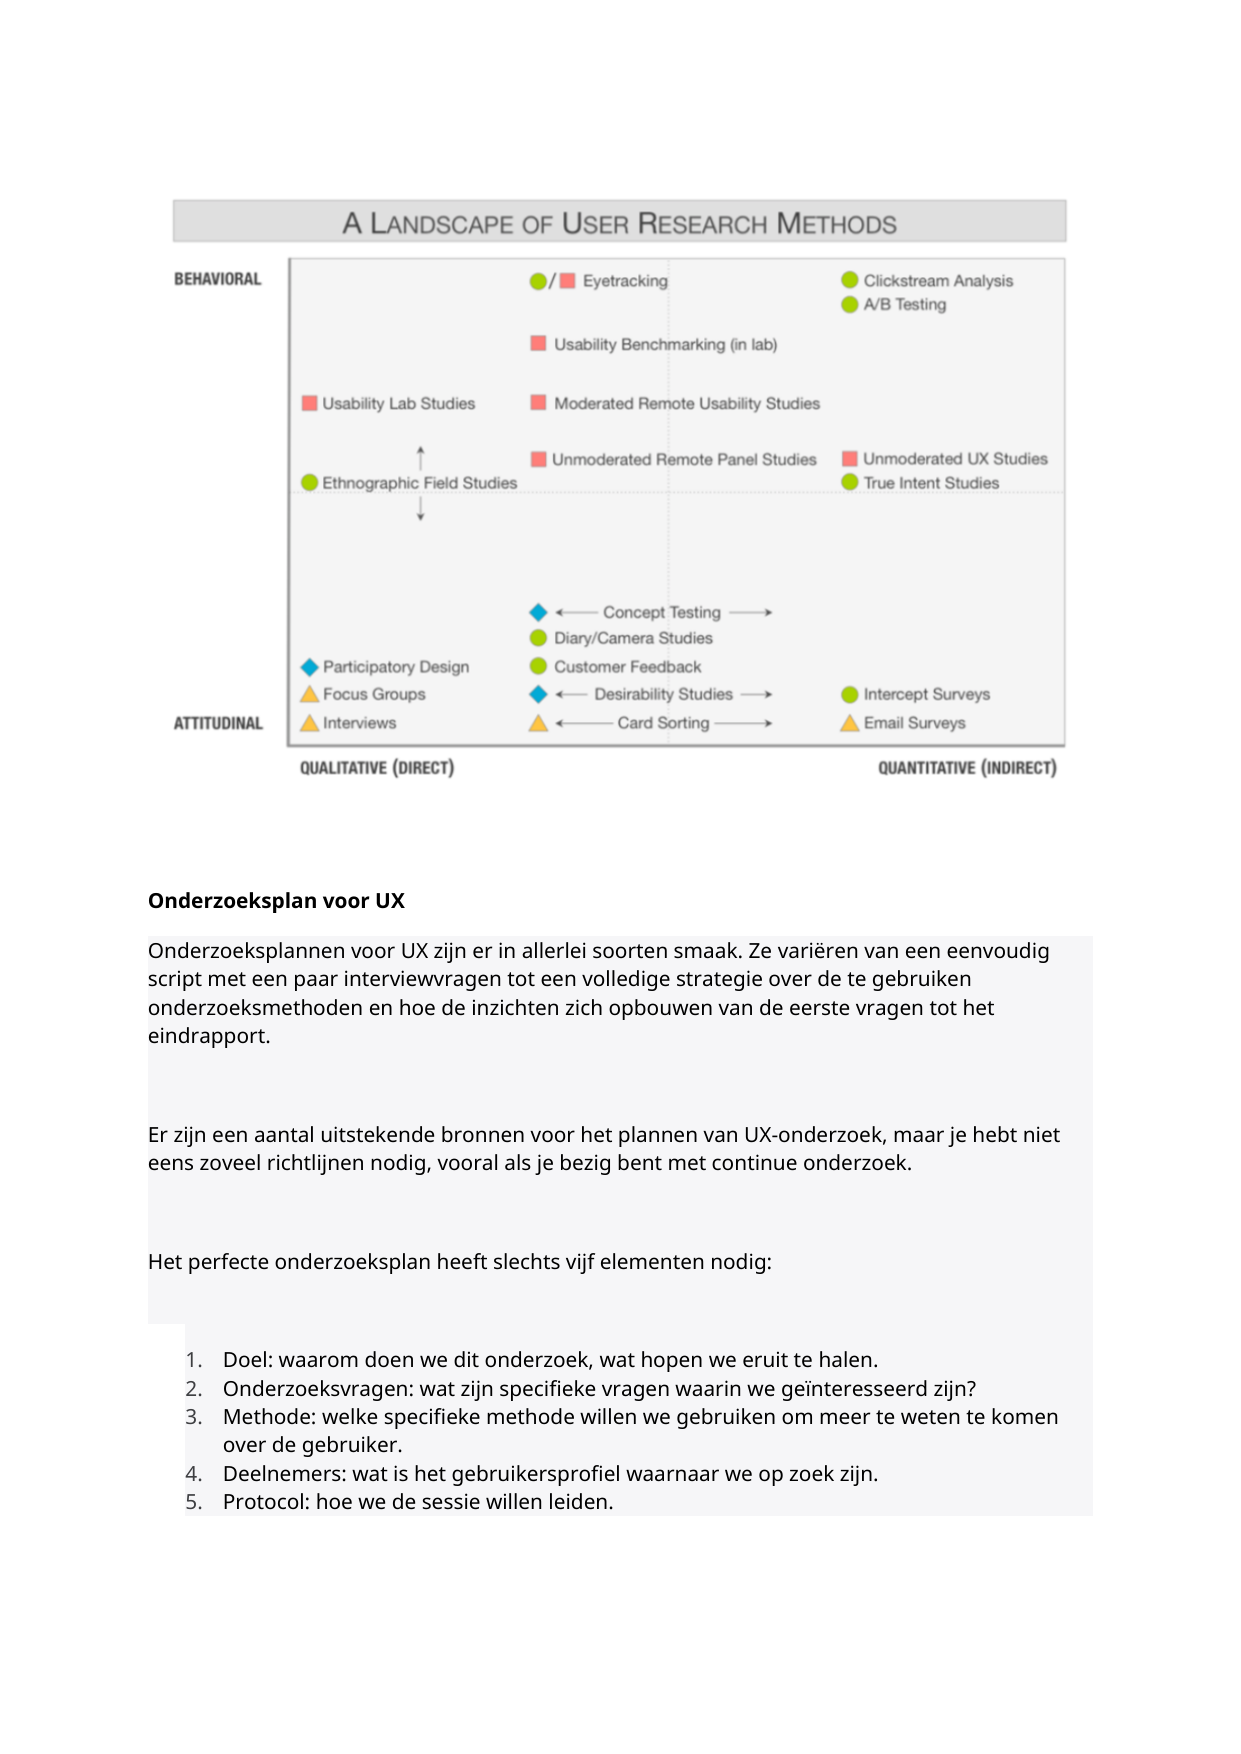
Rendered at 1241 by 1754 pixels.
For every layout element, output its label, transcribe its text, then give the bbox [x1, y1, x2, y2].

text Er zijn een aantal uitstekende bronnen voor het plannen van UX-onderzoek, maar je hebt niet eens zoveel richtlijnen nodig, vooral als je bezig bent met continue onderzoek. [148, 1120, 1093, 1177]
text Het perfecte onderzoeksplan heeft slechts vijf elementen nodig: [148, 1247, 1093, 1275]
text Onderzoeksplannen voor UX zijn er in allerlei soorten smaak. Ze variëren van een eenvoudig script met een paar interviewvragen tot een volledige strategie over de te gebruiken onderzoeksmethoden en hoe de inzichten zich opbouwen van de eerste vragen tot het eindrapport. [148, 936, 1093, 1050]
list Protocol: hoe we de sessie willen leiden. [185, 1487, 1093, 1516]
list Doel: waarom doen we dit onderzoek, wat hopen we eruit te halen. [185, 1345, 1093, 1374]
text Onderzoeksplan voor UX [148, 887, 1093, 915]
picture [160, 197, 1080, 784]
list Onderzoeksvragen: wat zijn specifieke vragen waarin we geïnteresseerd zijn? [185, 1374, 1093, 1402]
list Deelnemers: wat is het gebruikersprofiel waarnaar we op zoek zijn. [185, 1459, 1093, 1487]
list Methode: welke specifieke methode willen we gebruiken om meer te weten te komen over de gebruiker. [185, 1402, 1093, 1459]
